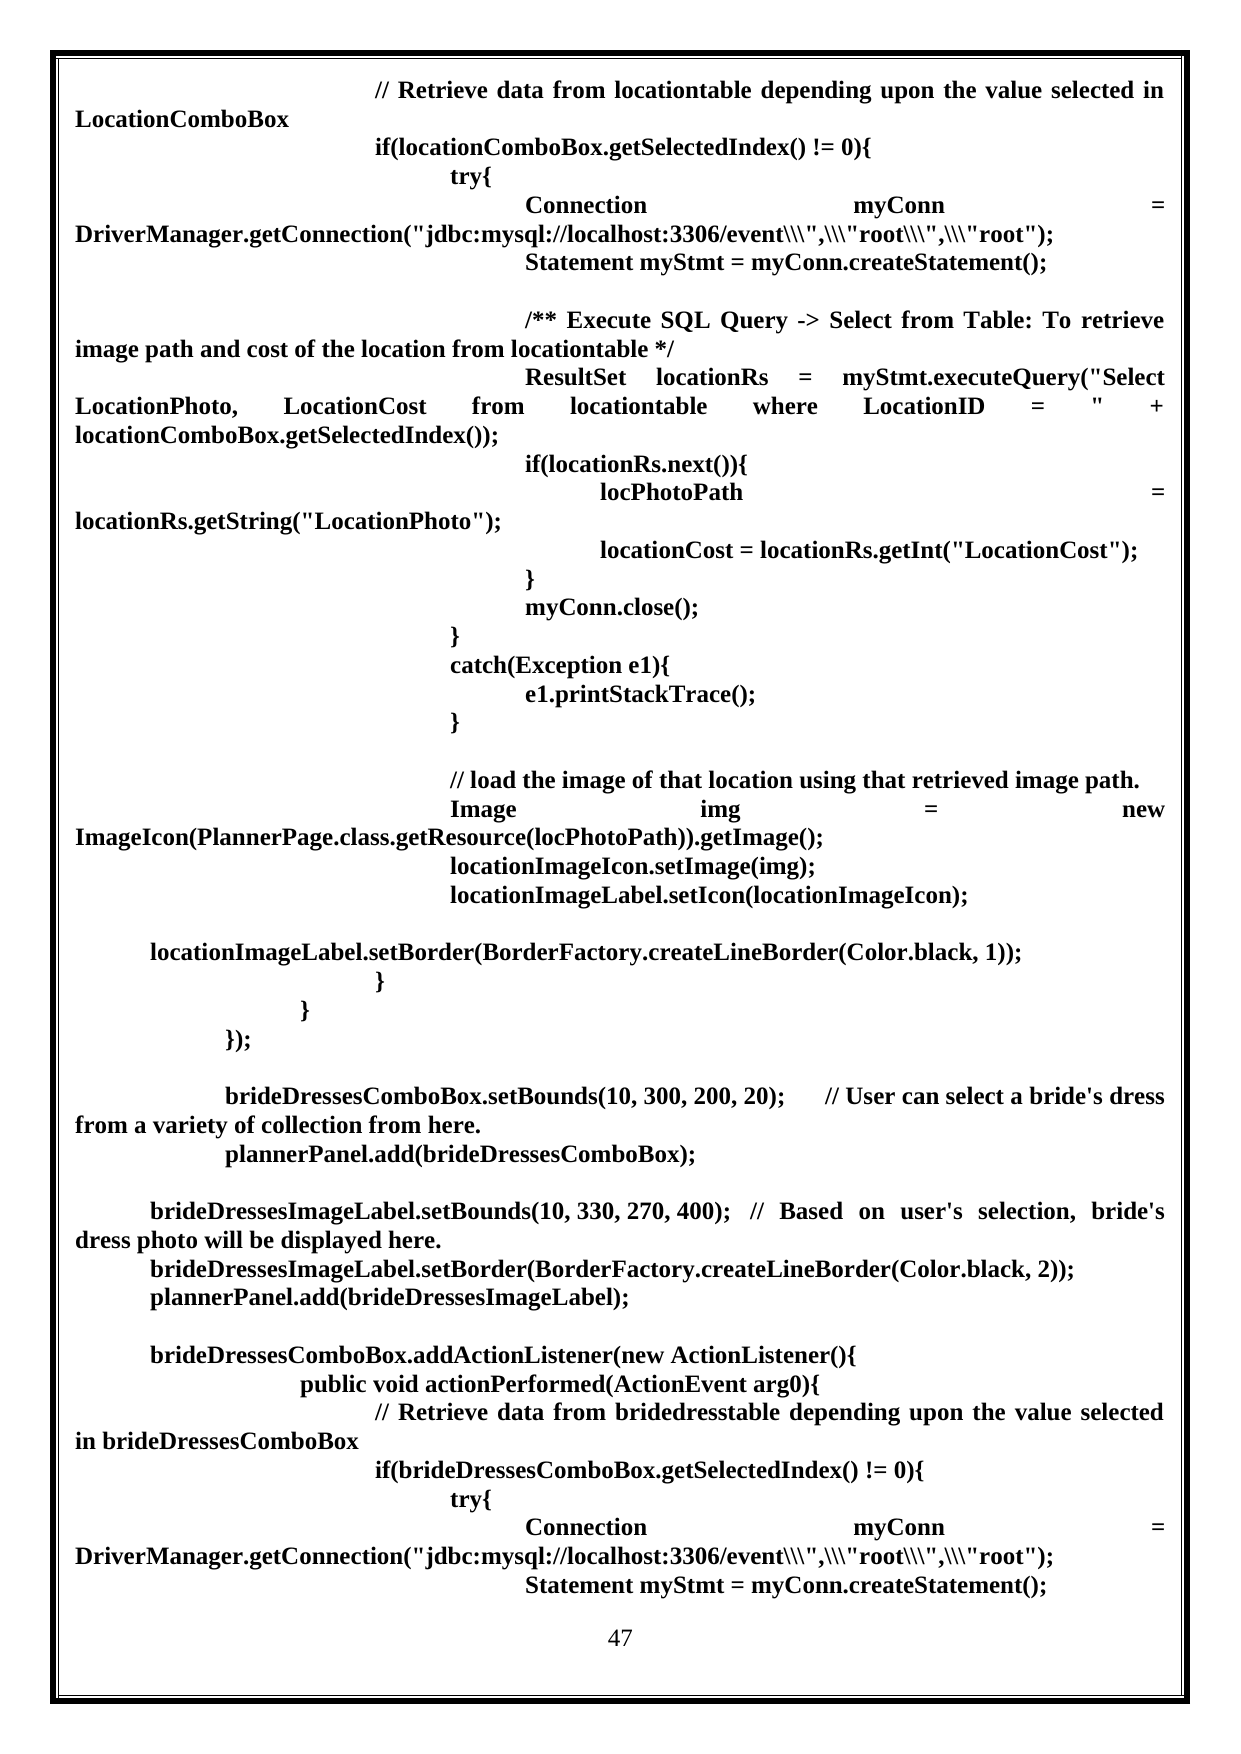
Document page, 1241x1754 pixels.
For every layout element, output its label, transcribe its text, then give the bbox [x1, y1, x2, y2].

text catch(Exception e1){ [75, 650, 1165, 679]
text // Retrieve data from locationtable depending upon the value selected in LocationComboBox [75, 75, 1165, 132]
text /** Execute SQL Query -> Select from Table: To retrieve image path and cost of the location from locationtable */ [75, 305, 1165, 362]
text Connection myConn = DriverManager.getConnection("jdbc:mysql://localhost:3306/event\\\",\\\"root\\\",\\\"root"); [75, 1512, 1165, 1570]
text plannerPanel.add(brideDressesComboBox); [75, 1139, 1165, 1167]
text locPhotoPath = locationRs.getString("LocationPhoto"); [75, 477, 1165, 535]
text brideDressesComboBox.setBounds(10, 300, 200, 20); // User can select a bride's dress from a variety of collection from here. [75, 1081, 1165, 1139]
text brideDressesImageLabel.setBounds(10, 330, 270, 400); // Based on user's selection, bride's dress photo will be displayed here. [75, 1196, 1165, 1254]
text brideDressesComboBox.addActionListener(new ActionListener(){ [75, 1340, 1165, 1369]
text } [75, 707, 1165, 736]
text Statement myStmt = myConn.createStatement(); [75, 247, 1165, 276]
text // load the image of that location using that retrieved image path. [75, 765, 1165, 794]
text } [75, 966, 1165, 995]
text }); [75, 1024, 1165, 1052]
text myConn.close(); [75, 592, 1165, 621]
text } [75, 564, 1165, 592]
text if(locationRs.next()){ [75, 449, 1165, 477]
text if(locationComboBox.getSelectedIndex() != 0){ [75, 132, 1165, 161]
text Statement myStmt = myConn.createStatement(); [75, 1570, 1165, 1599]
text locationCost = locationRs.getInt("LocationCost"); [75, 535, 1165, 564]
text public void actionPerformed(ActionEvent arg0){ [75, 1369, 1165, 1397]
text brideDressesImageLabel.setBorder(BorderFactory.createLineBorder(Color.black, 2)); [75, 1254, 1165, 1282]
text e1.printStackTrace(); [75, 679, 1165, 707]
text } [75, 995, 1165, 1024]
text plannerPanel.add(brideDressesImageLabel); [75, 1282, 1165, 1311]
text Connection myConn = DriverManager.getConnection("jdbc:mysql://localhost:3306/event\\\",\\\"root\\\",\\\"root"); [75, 190, 1165, 247]
text } [75, 621, 1165, 650]
text locationImageLabel.setIcon(locationImageIcon); [75, 880, 1165, 909]
text locationImageLabel.setBorder(BorderFactory.createLineBorder(Color.black, 1)); [75, 909, 1165, 966]
text // Retrieve data from bridedresstable depending upon the value selected in brideDressesComboBox [75, 1397, 1165, 1455]
text try{ [75, 1484, 1165, 1512]
text try{ [75, 161, 1165, 190]
text Image img = new ImageIcon(PlannerPage.class.getResource(locPhotoPath)).getImage(); [75, 794, 1165, 851]
text ResultSet locationRs = myStmt.executeQuery("Select LocationPhoto, LocationCost from locationtable where LocationID = " + locationComboBox.getSelectedIndex()); [75, 362, 1165, 449]
text locationImageIcon.setImage(img); [75, 851, 1165, 880]
text if(brideDressesComboBox.getSelectedIndex() != 0){ [75, 1455, 1165, 1484]
